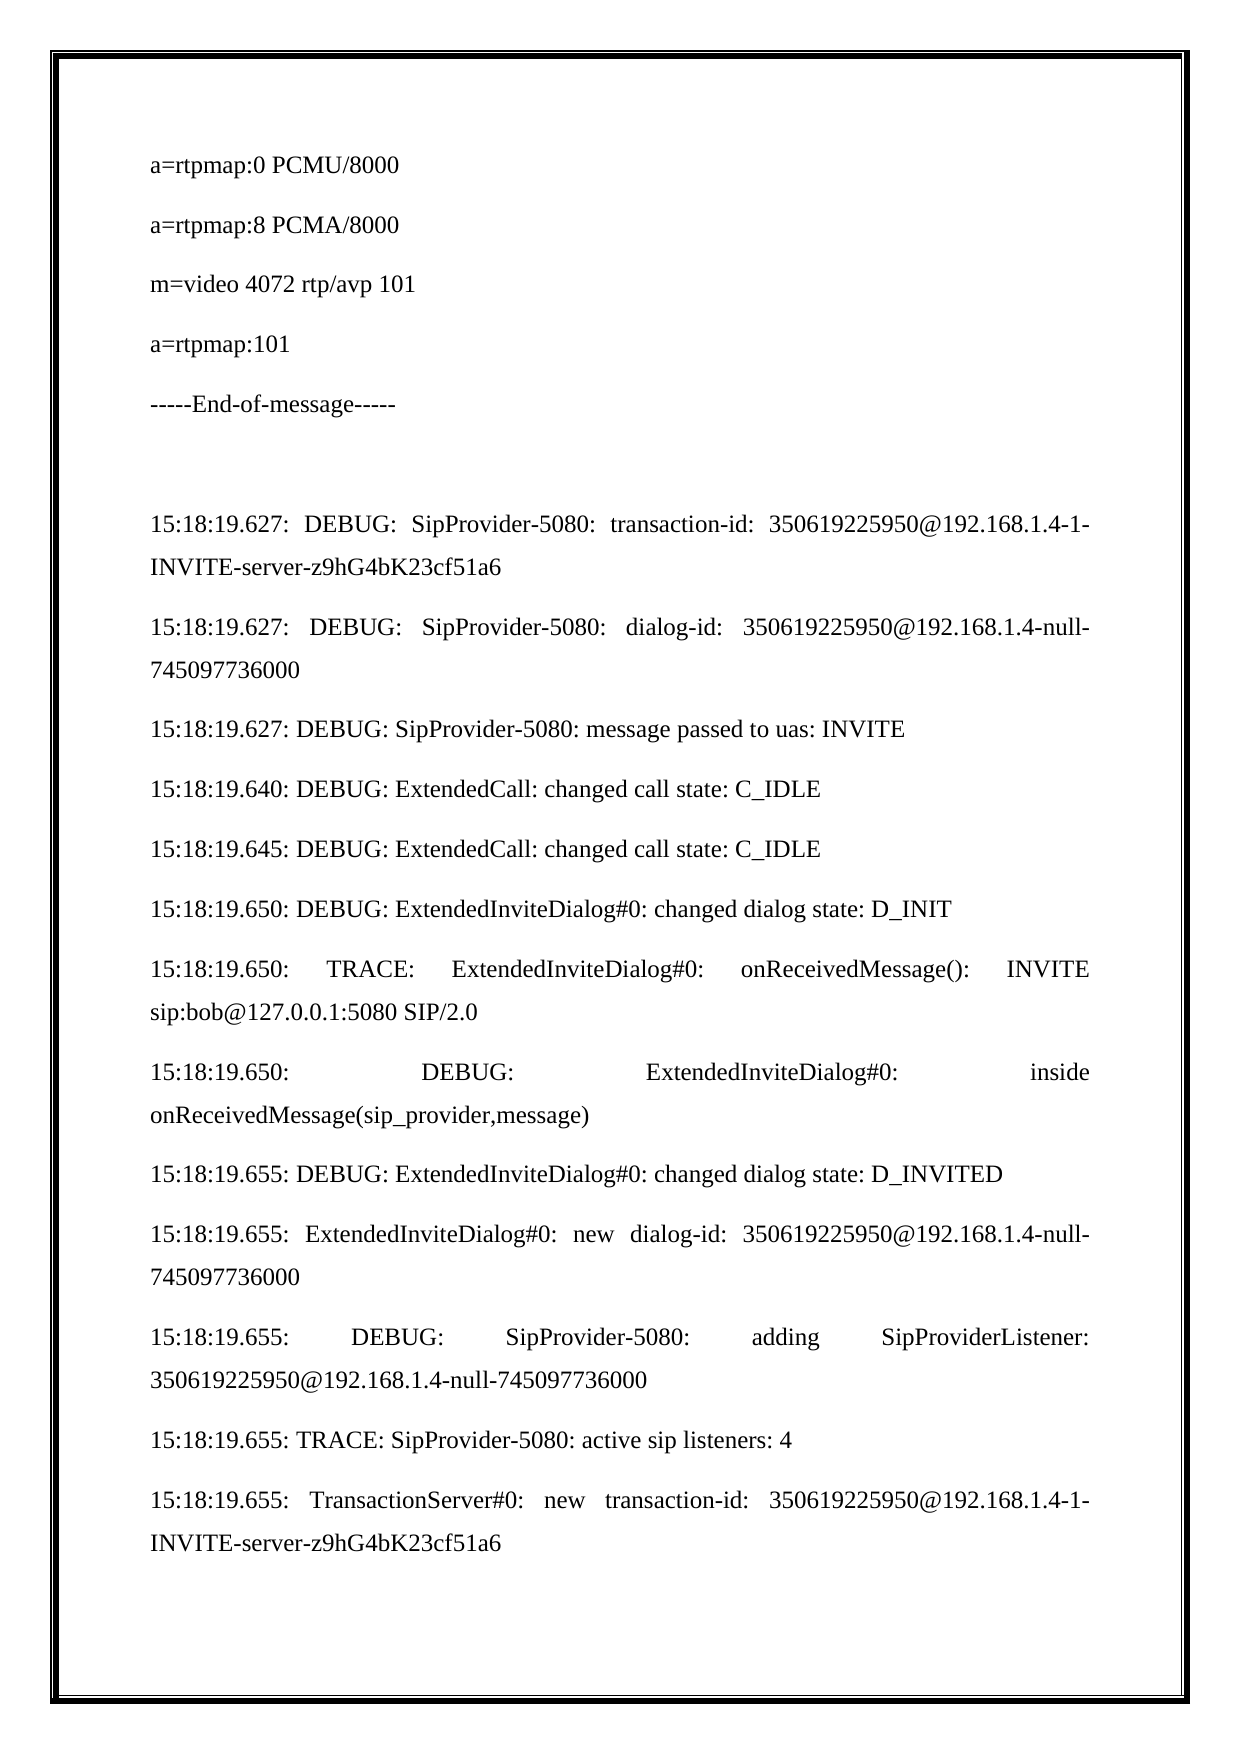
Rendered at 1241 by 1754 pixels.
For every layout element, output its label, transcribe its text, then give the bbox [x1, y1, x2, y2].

text 15:18:19.655: DEBUG: SipProvider-5080: adding SipProviderListener: 350619225950@192.168.1.4-null-745097736000 [150, 1322, 1090, 1394]
text 15:18:19.645: DEBUG: ExtendedCall: changed call state: C_IDLE [150, 834, 1090, 863]
text 15:18:19.650: DEBUG: ExtendedInviteDialog#0: inside onReceivedMessage(sip_provider,message) [150, 1057, 1090, 1128]
text m=video 4072 rtp/avp 101 [150, 269, 1090, 298]
text -----End-of-message----- [150, 389, 1090, 418]
text 15:18:19.627: DEBUG: SipProvider-5080: message passed to uas: INVITE [150, 714, 1090, 743]
text 15:18:19.640: DEBUG: ExtendedCall: changed call state: C_IDLE [150, 774, 1090, 803]
text 15:18:19.655: TransactionServer#0: new transaction-id: 350619225950@192.168.1.4-1-INVITE-server-z9hG4bK23cf51a6 [150, 1485, 1090, 1557]
text 15:18:19.655: DEBUG: ExtendedInviteDialog#0: changed dialog state: D_INVITED [150, 1159, 1090, 1188]
text 15:18:19.650: DEBUG: ExtendedInviteDialog#0: changed dialog state: D_INIT [150, 894, 1090, 923]
text 15:18:19.655: ExtendedInviteDialog#0: new dialog-id: 350619225950@192.168.1.4-null-745097736000 [150, 1219, 1090, 1291]
text a=rtpmap:101 [150, 329, 1090, 358]
text a=rtpmap:0 PCMU/8000 [150, 150, 1090, 179]
text a=rtpmap:8 PCMA/8000 [150, 210, 1090, 238]
text 15:18:19.627: DEBUG: SipProvider-5080: transaction-id: 350619225950@192.168.1.4-1-INVITE-server-z9hG4bK23cf51a6 [150, 509, 1090, 581]
text 15:18:19.655: TRACE: SipProvider-5080: active sip listeners: 4 [150, 1425, 1090, 1454]
text 15:18:19.627: DEBUG: SipProvider-5080: dialog-id: 350619225950@192.168.1.4-null-745097736000 [150, 612, 1090, 683]
text 15:18:19.650: TRACE: ExtendedInviteDialog#0: onReceivedMessage(): INVITE sip:bob@127.0.0.1:5080 SIP/2.0 [150, 954, 1090, 1026]
